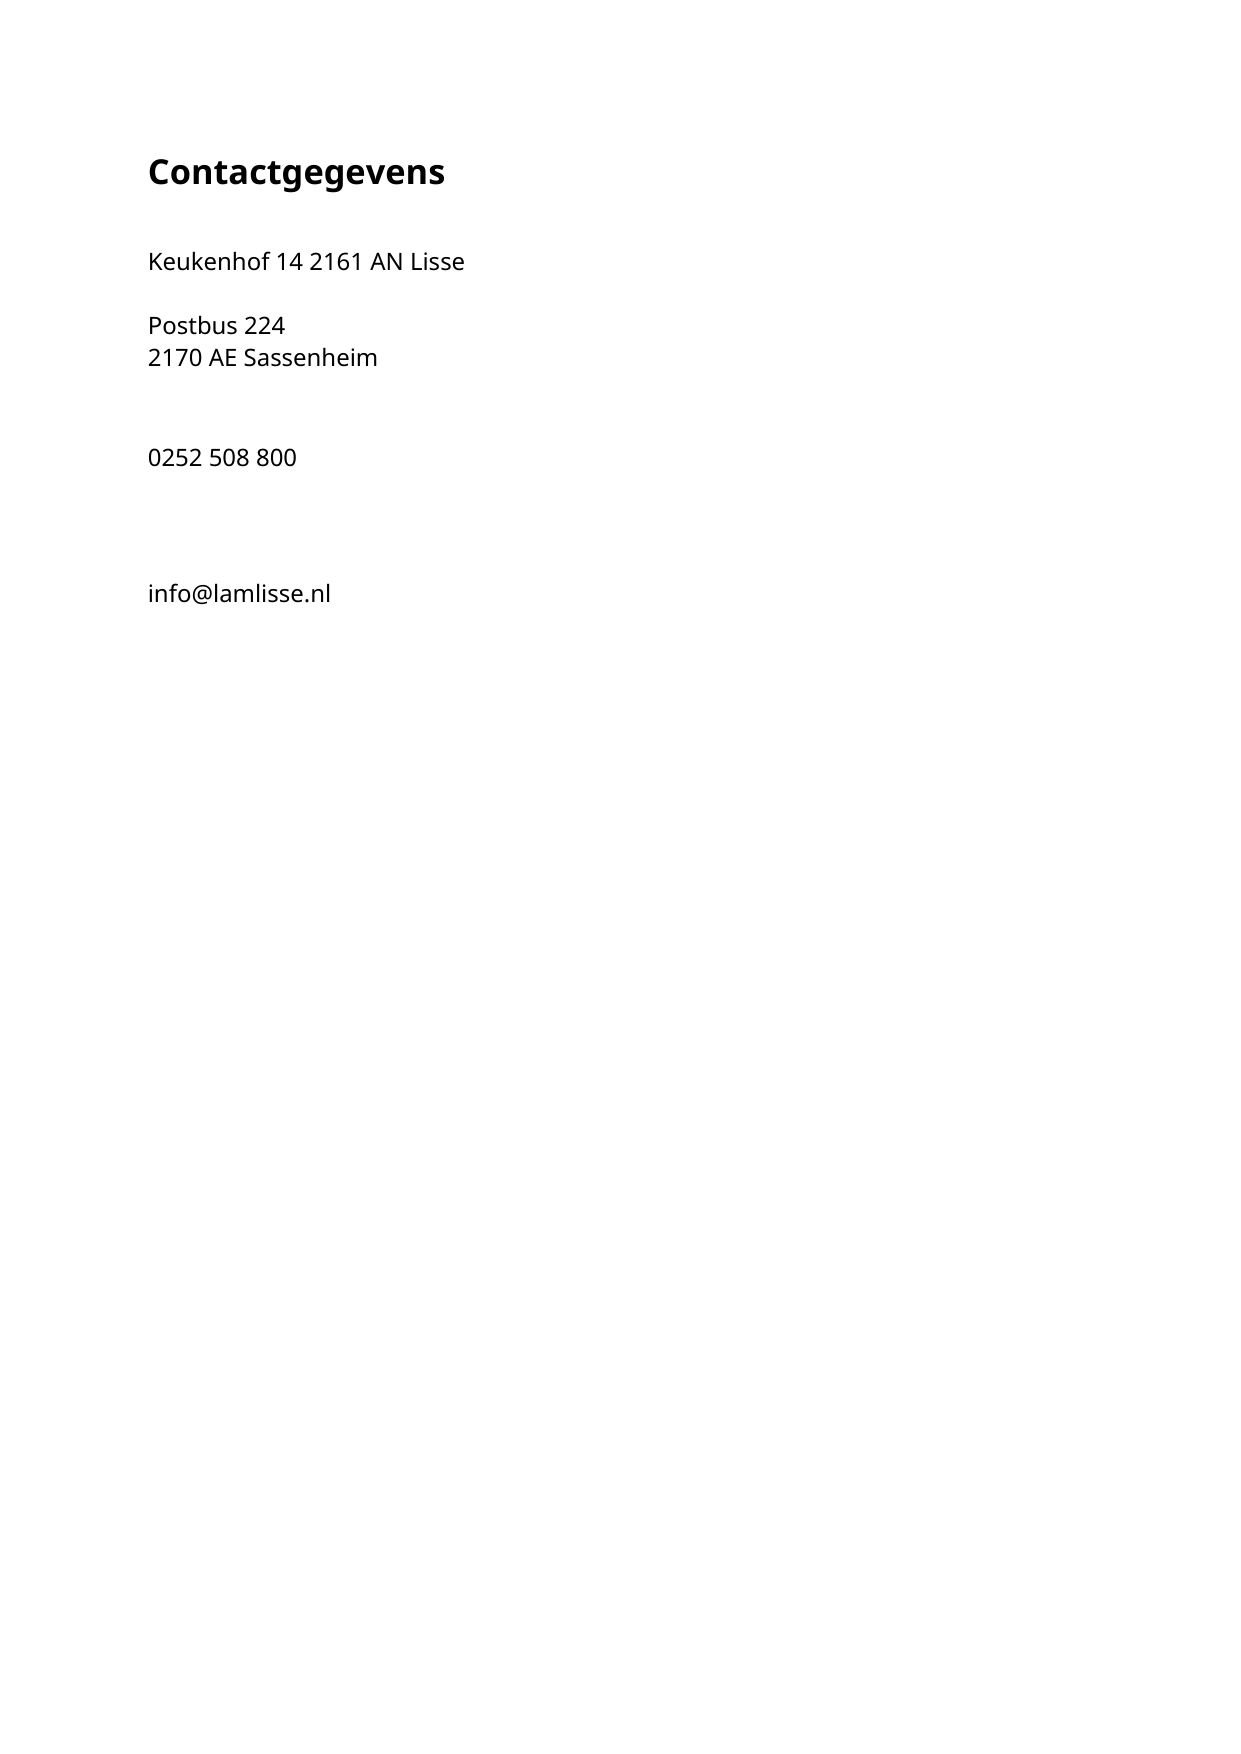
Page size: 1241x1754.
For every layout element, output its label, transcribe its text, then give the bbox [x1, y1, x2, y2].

text info@lamlisse.nl [148, 559, 1093, 609]
text Postbus 224 2170 AE Sassenheim [148, 308, 1093, 374]
text 0252 508 800 [148, 424, 1093, 474]
text Contactgegevens [148, 148, 1093, 194]
text Keukenhof 14 2161 AN Lisse [148, 244, 1093, 277]
